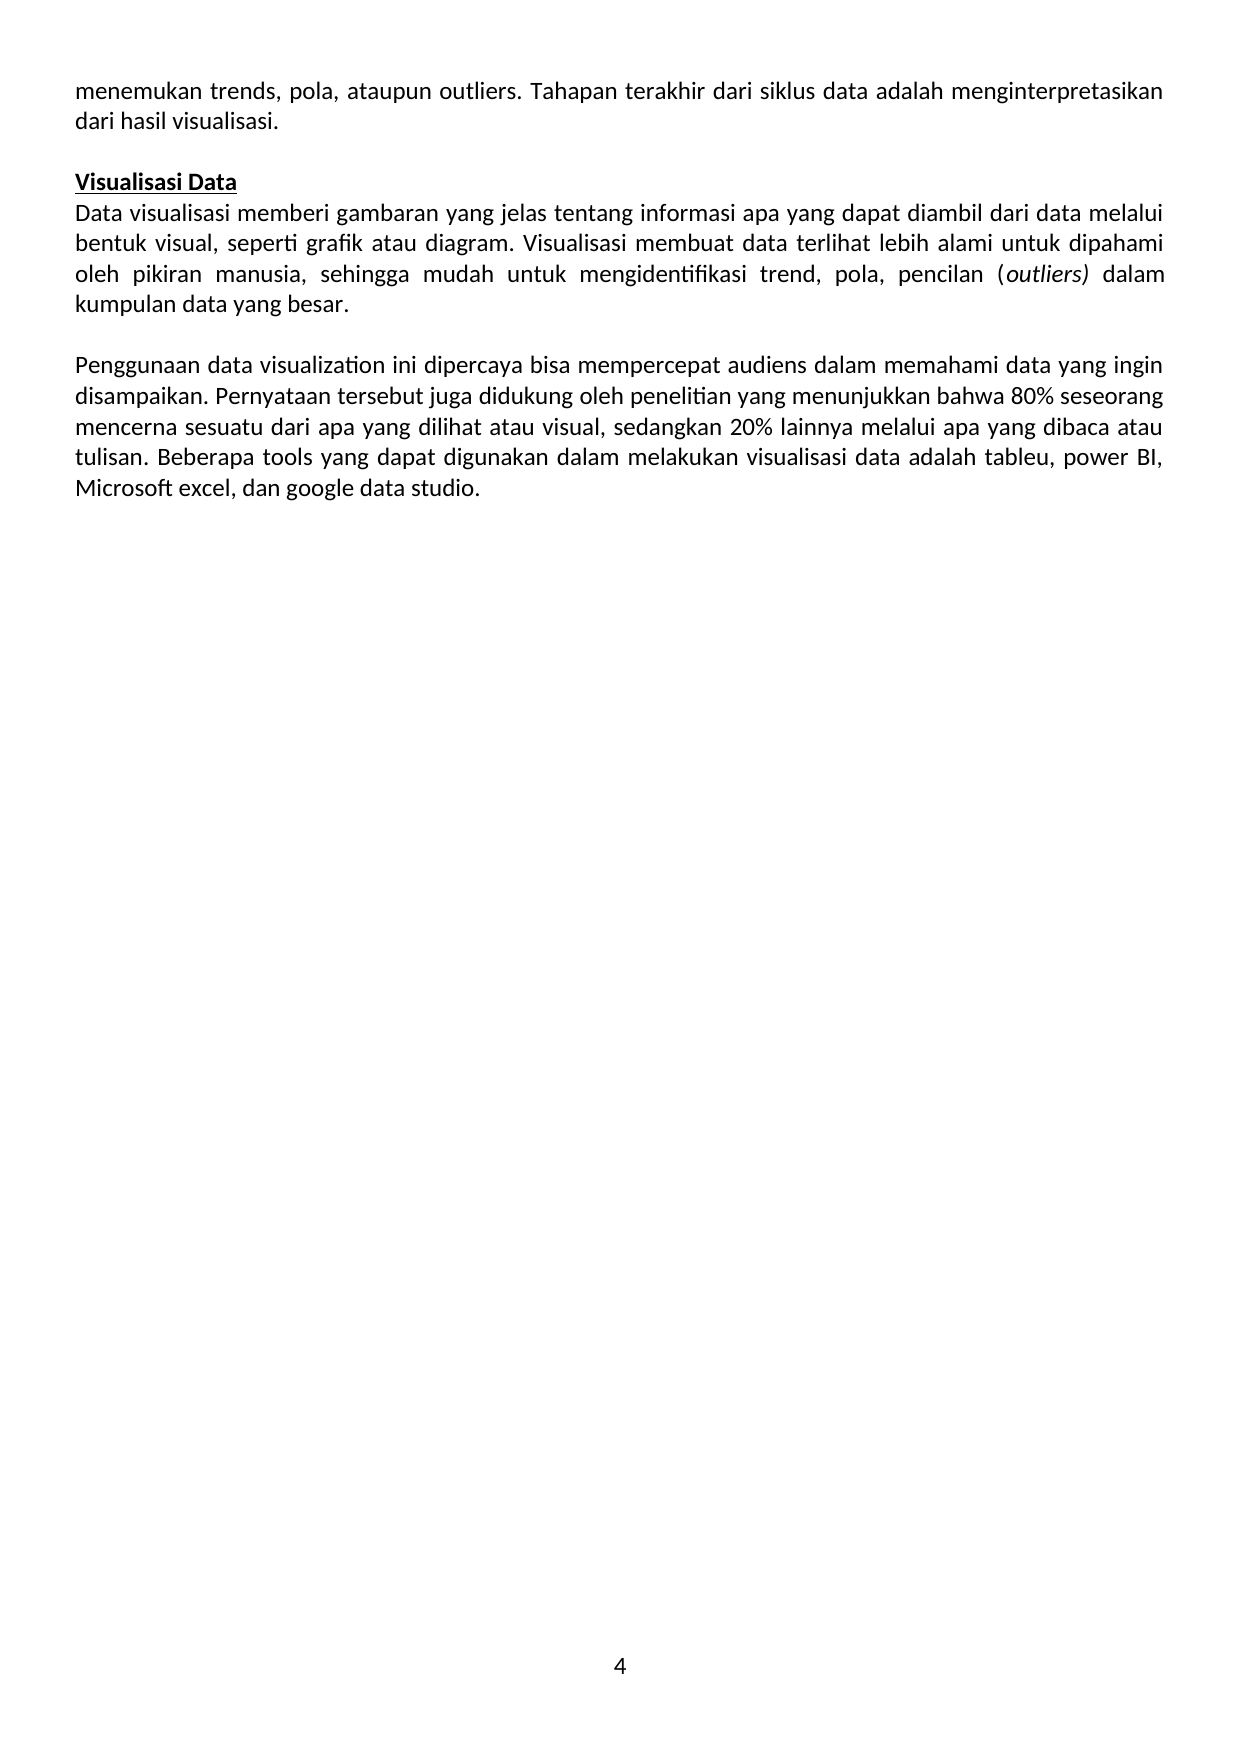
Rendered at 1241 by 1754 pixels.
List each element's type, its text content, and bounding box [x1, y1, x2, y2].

text Penggunaan data visualization ini dipercaya bisa mempercepat audiens dalam memahami data yang ingin disampaikan. Pernyataan tersebut juga didukung oleh penelitian yang menunjukkan bahwa 80% seseorang mencerna sesuatu dari apa yang dilihat atau visual, sedangkan 20% lainnya melalui apa yang dibaca atau tulisan. Beberapa tools yang dapat digunakan dalam melakukan visualisasi data adalah tableu, power BI, Microsoft excel, dan google data studio. [75, 350, 1165, 502]
text Data visualisasi memberi gambaran yang jelas tentang informasi apa yang dapat diambil dari data melalui bentuk visual, seperti grafik atau diagram. Visualisasi membuat data terlihat lebih alami untuk dipahami oleh pikiran manusia, sehingga mudah untuk mengidentifikasi trend, pola, pencilan (outliers) dalam kumpulan data yang besar. [75, 197, 1165, 319]
text Visualisasi Data [75, 167, 1165, 197]
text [75, 75, 1165, 136]
